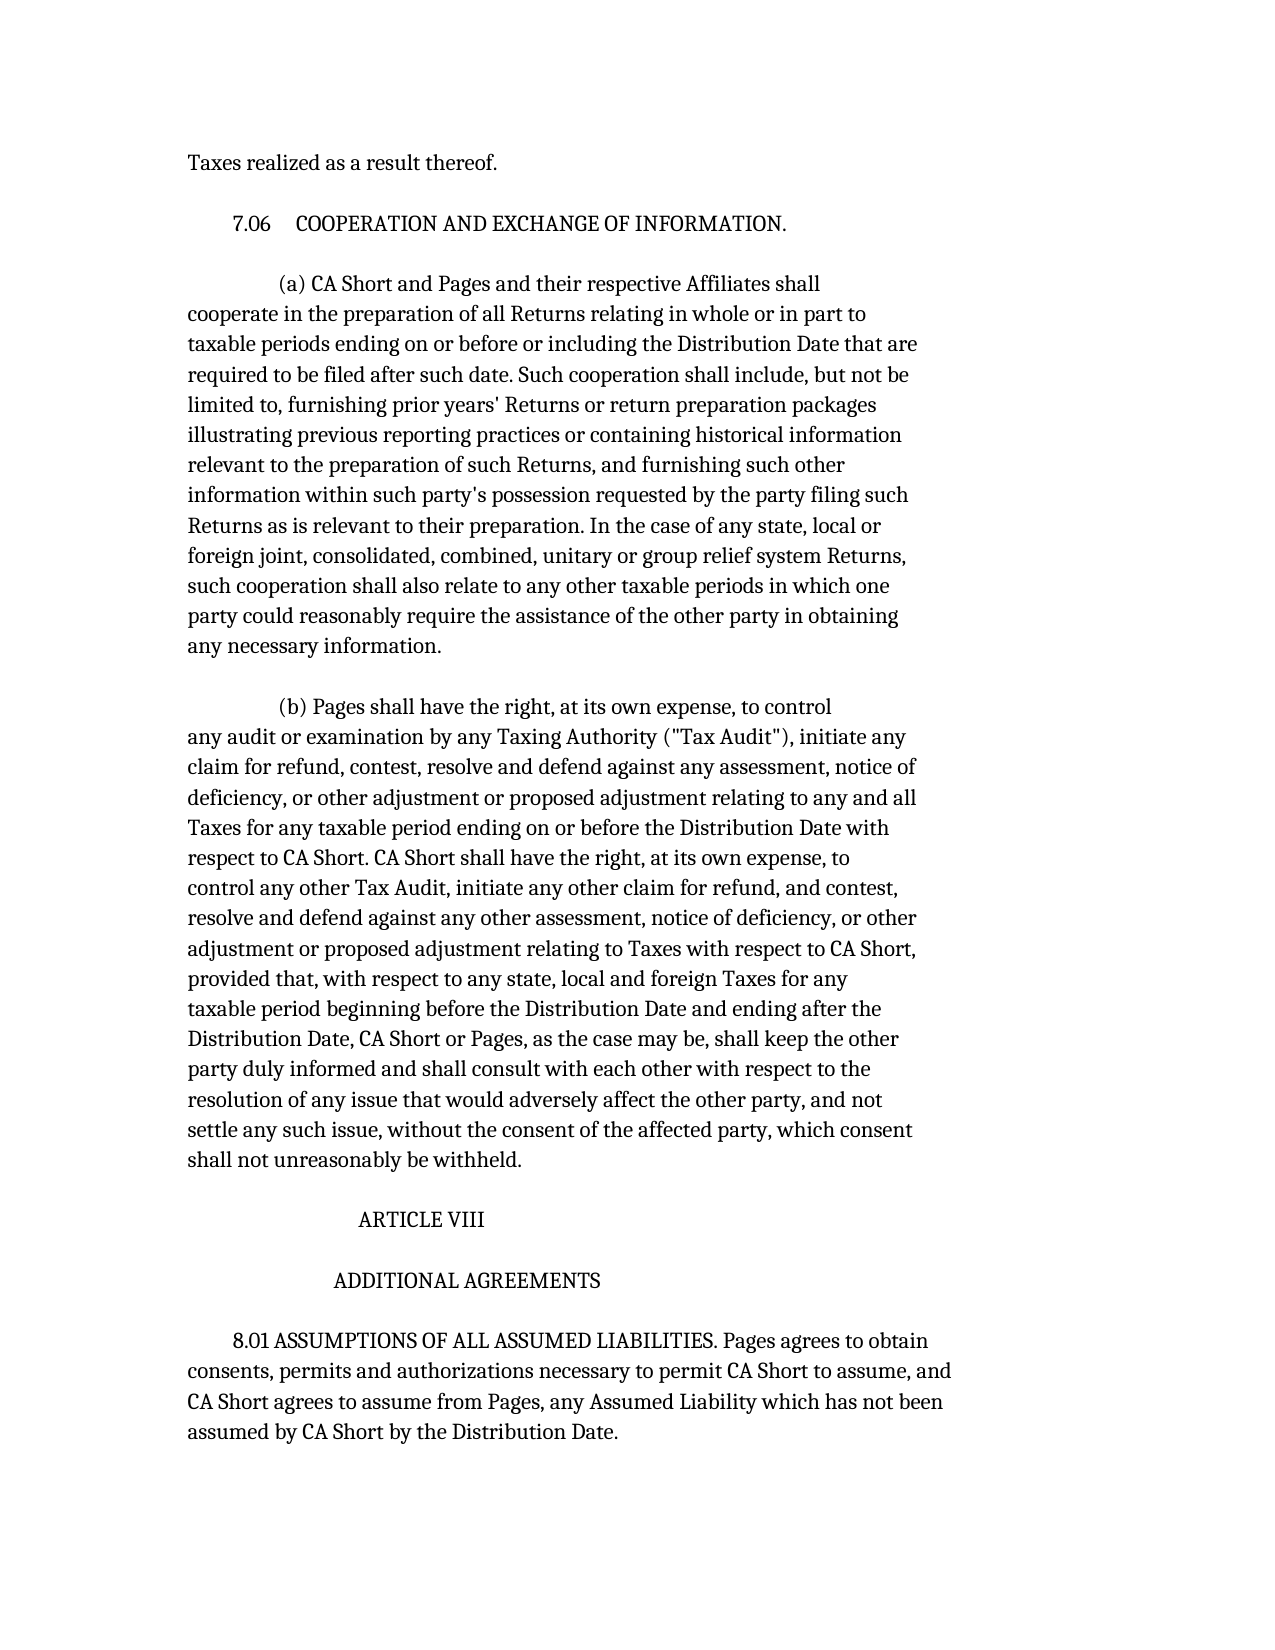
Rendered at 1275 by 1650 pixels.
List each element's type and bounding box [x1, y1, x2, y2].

text [187, 150, 1087, 1475]
